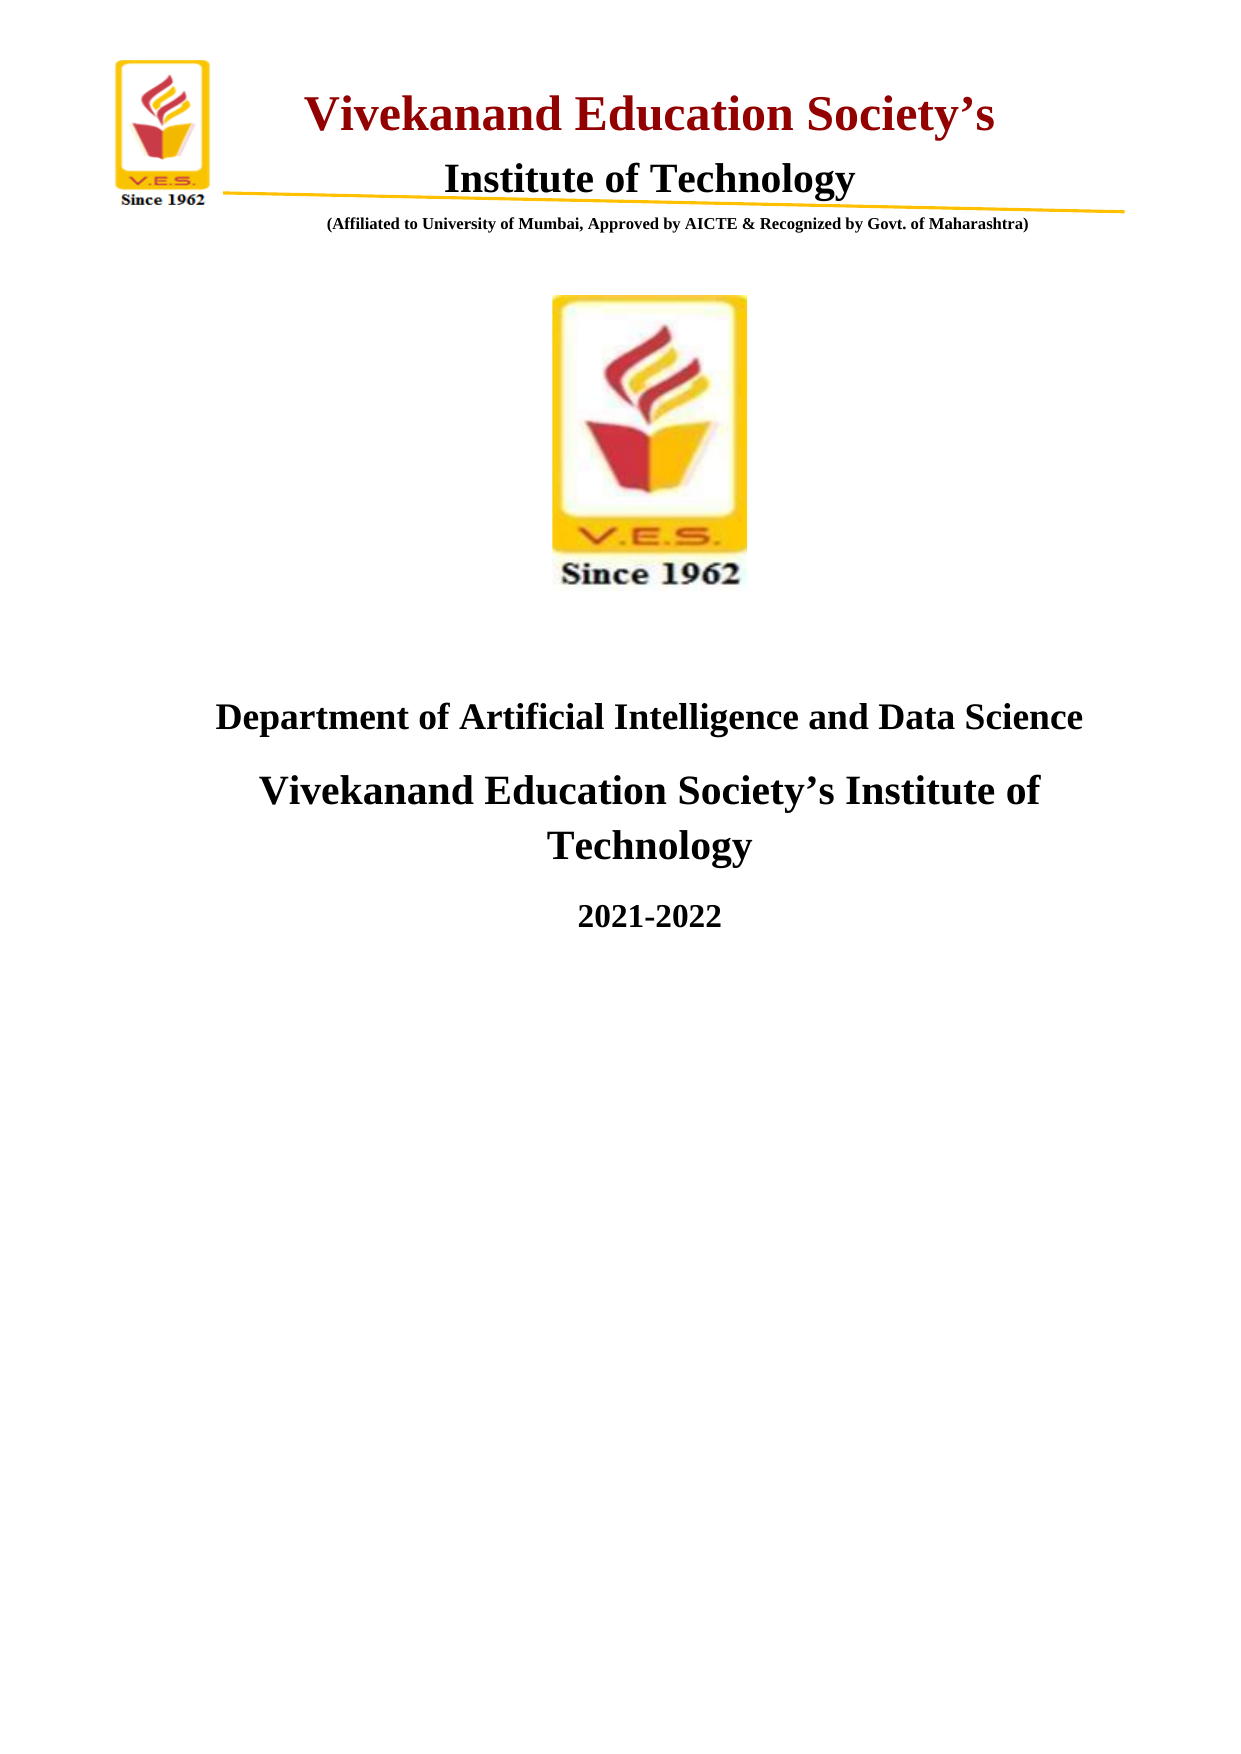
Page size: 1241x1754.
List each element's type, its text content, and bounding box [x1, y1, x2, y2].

text Department of Artificial Intelligence and Data Science [177, 695, 1122, 738]
text Vivekanand Education Society’s Institute of Technology [177, 765, 1122, 868]
picture [552, 295, 748, 591]
text 2021-2022 [177, 896, 1122, 934]
picture [114, 60, 214, 209]
